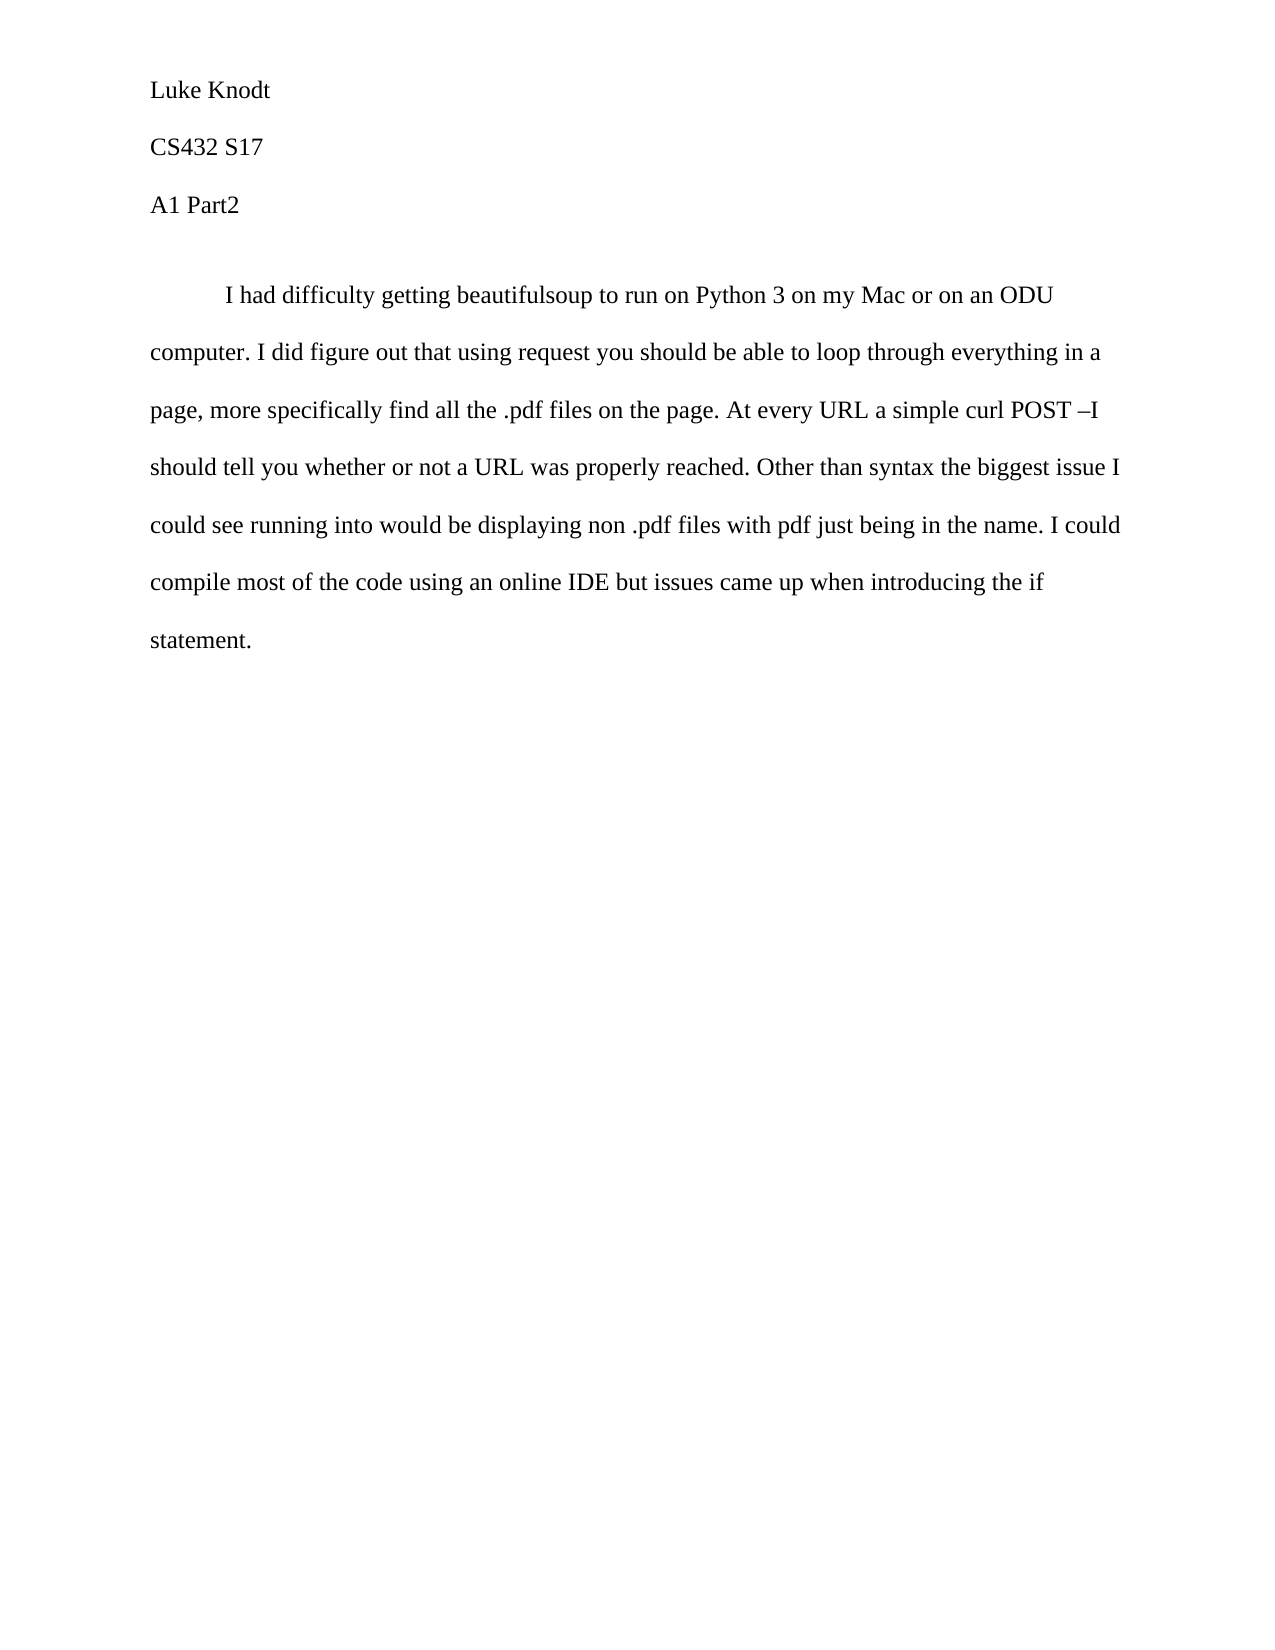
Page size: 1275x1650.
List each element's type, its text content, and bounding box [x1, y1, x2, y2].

text I had difficulty getting beautifulsoup to run on Python 3 on my Mac or on an ODU computer. I did figure out that using request you should be able to loop through everything in a page, more specifically find all the .pdf files on the page. At every URL a simple curl POST –I should tell you whether or not a URL was properly reached. Other than syntax the biggest issue I could see running into would be displaying non .pdf files with pdf just being in the name. I could compile most of the code using an online IDE but issues came up when introducing the if statement. [150, 280, 1125, 653]
